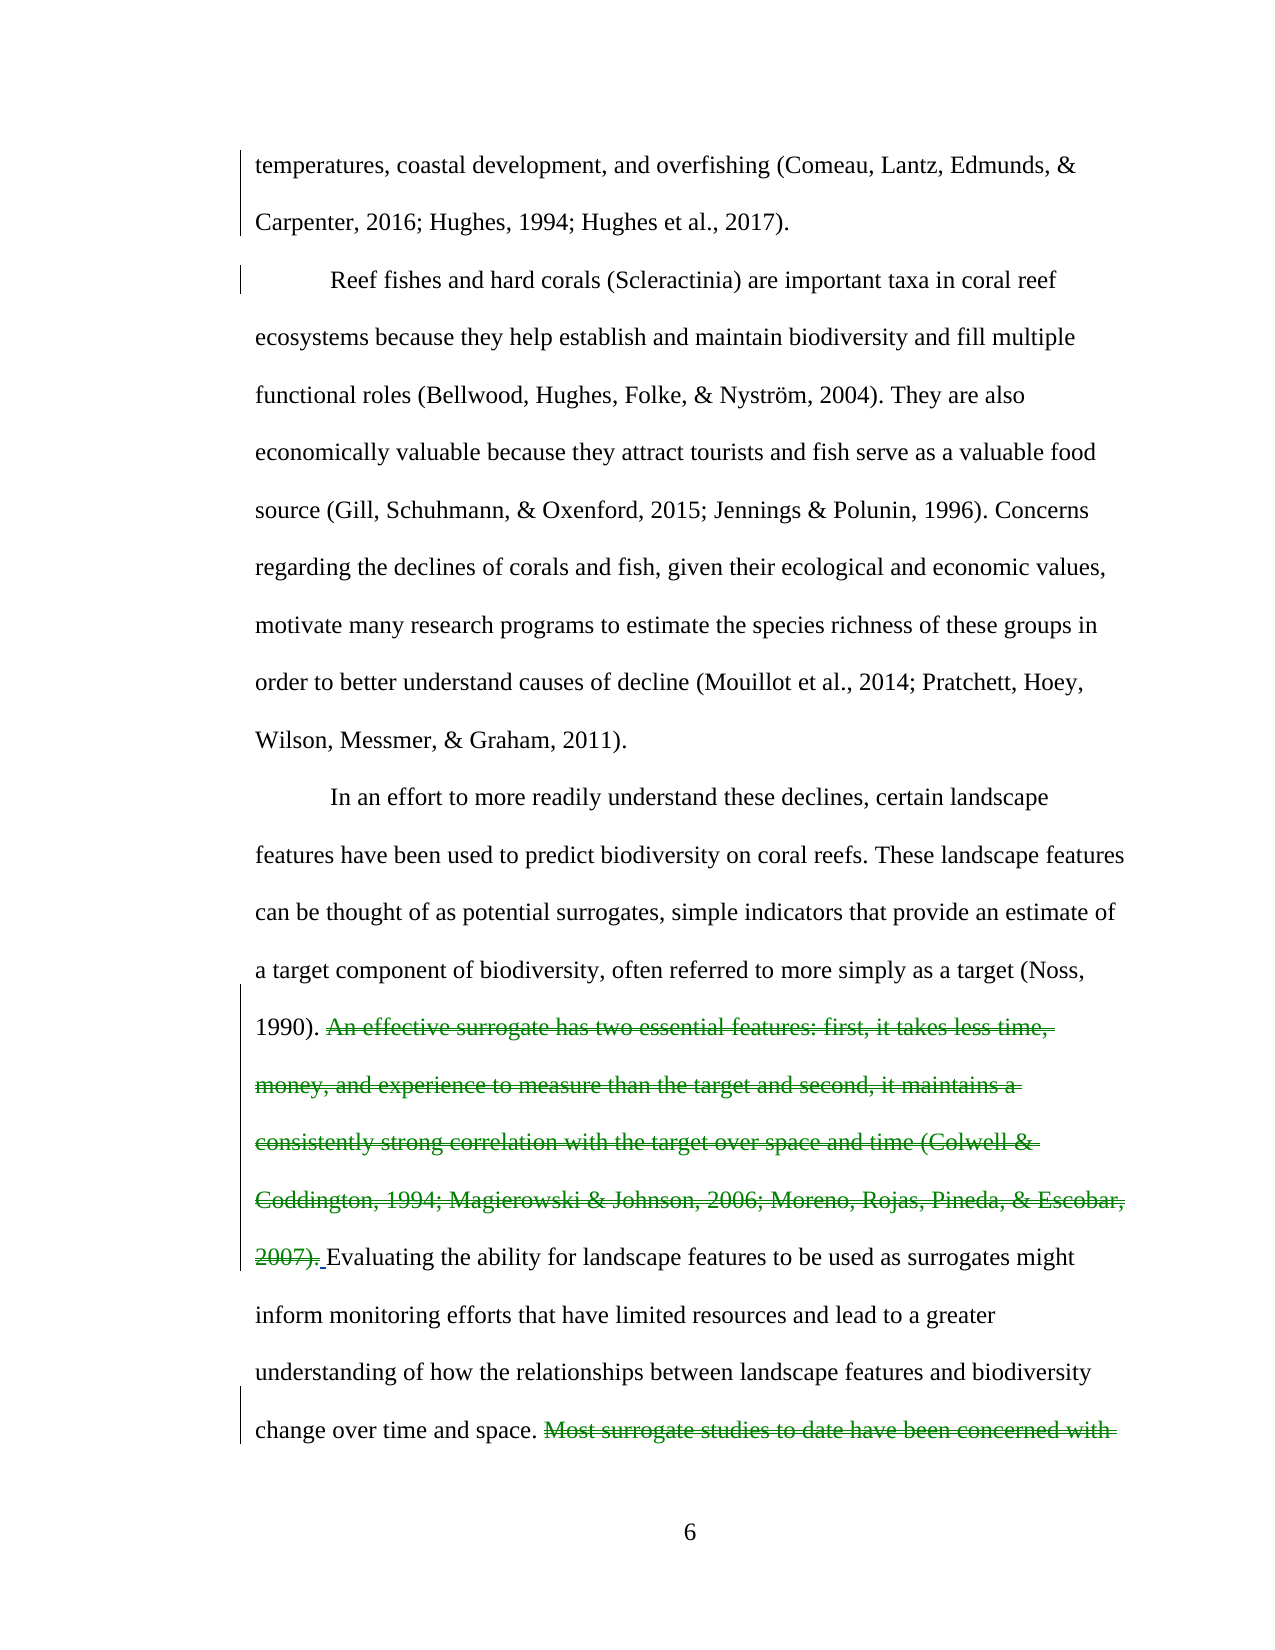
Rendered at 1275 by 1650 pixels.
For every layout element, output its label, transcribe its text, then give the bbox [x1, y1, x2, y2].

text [255, 150, 1125, 236]
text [255, 1204, 1125, 1444]
text Reef fishes and hard corals (Scleractinia) are important taxa in coral reef ecosystems because they help establish and maintain biodiversity and fill multiple functional roles (Bellwood, Hughes, Folke, & Nyström, 2004). They are also economically valuable because they attract tourists and fish serve as a valuable food source (Gill, Schuhmann, & Oxenford, 2015; Jennings & Polunin, 1996). Concerns regarding the declines of corals and fish, given their ecological and economic values, motivate many research programs to estimate the species richness of these groups in order to better understand causes of decline (Mouillot et al., 2014; Pratchett, Hoey, Wilson, Messmer, & Graham, 2011). [255, 265, 1125, 754]
